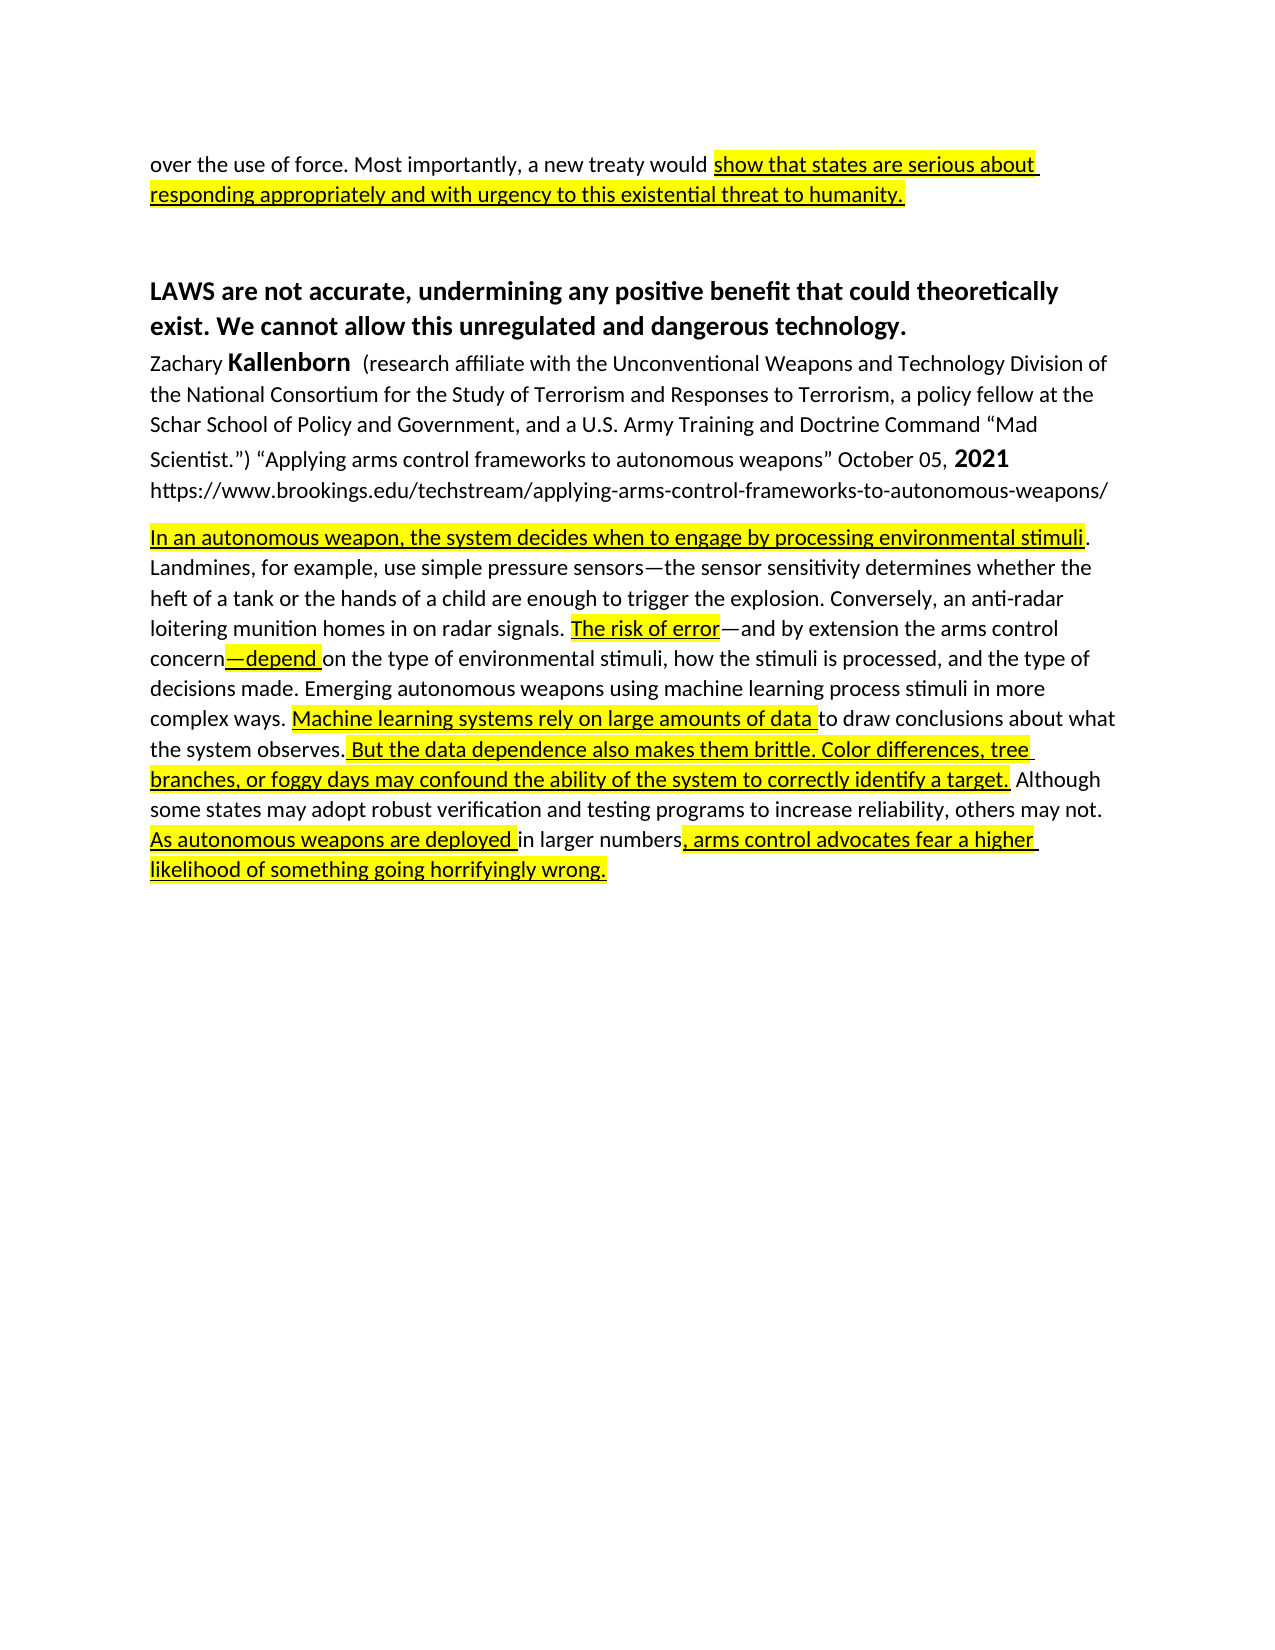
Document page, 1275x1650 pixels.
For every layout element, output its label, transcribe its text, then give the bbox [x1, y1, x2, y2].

text In an autonomous weapon, the system decides when to engage by processing environmental stimuli. Landmines, for example, use simple pressure sensors—the sensor sensitivity determines whether the heft of a tank or the hands of a child are enough to trigger the explosion. Conversely, an anti-radar loitering munition homes in on radar signals. The risk of error—and by extension the arms control concern—depend on the type of environmental stimuli, how the stimuli is processed, and the type of decisions made. Emerging autonomous weapons using machine learning process stimuli in more complex ways. Machine learning systems rely on large amounts of data to draw conclusions about what the system observes. But the data dependence also makes them brittle. Color differences, tree branches, or foggy days may confound the ability of the system to correctly identify a target. Although some states may adopt robust verification and testing programs to increase reliability, others may not. As autonomous weapons are deployed in larger numbers, arms control advocates fear a higher likelihood of something going horrifyingly wrong. [150, 523, 1125, 884]
text Zachary Kallenborn (research affiliate with the Unconventional Weapons and Technology Division of the National Consortium for the Study of Terrorism and Responses to Terrorism, a policy fellow at the Schar School of Policy and Government, and a U.S. Army Training and Doctrine Command “Mad Scientist.”) “Applying arms control frameworks to autonomous weapons” October 05, 2021 https://www.brookings.edu/techstream/applying-arms-control-frameworks-to-autonomous-weapons/ [150, 345, 1125, 504]
subtitle LAWS are not accurate, undermining any positive benefit that could theoretically exist. We cannot allow this unregulated and dangerous technology. [150, 274, 1125, 343]
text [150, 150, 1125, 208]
